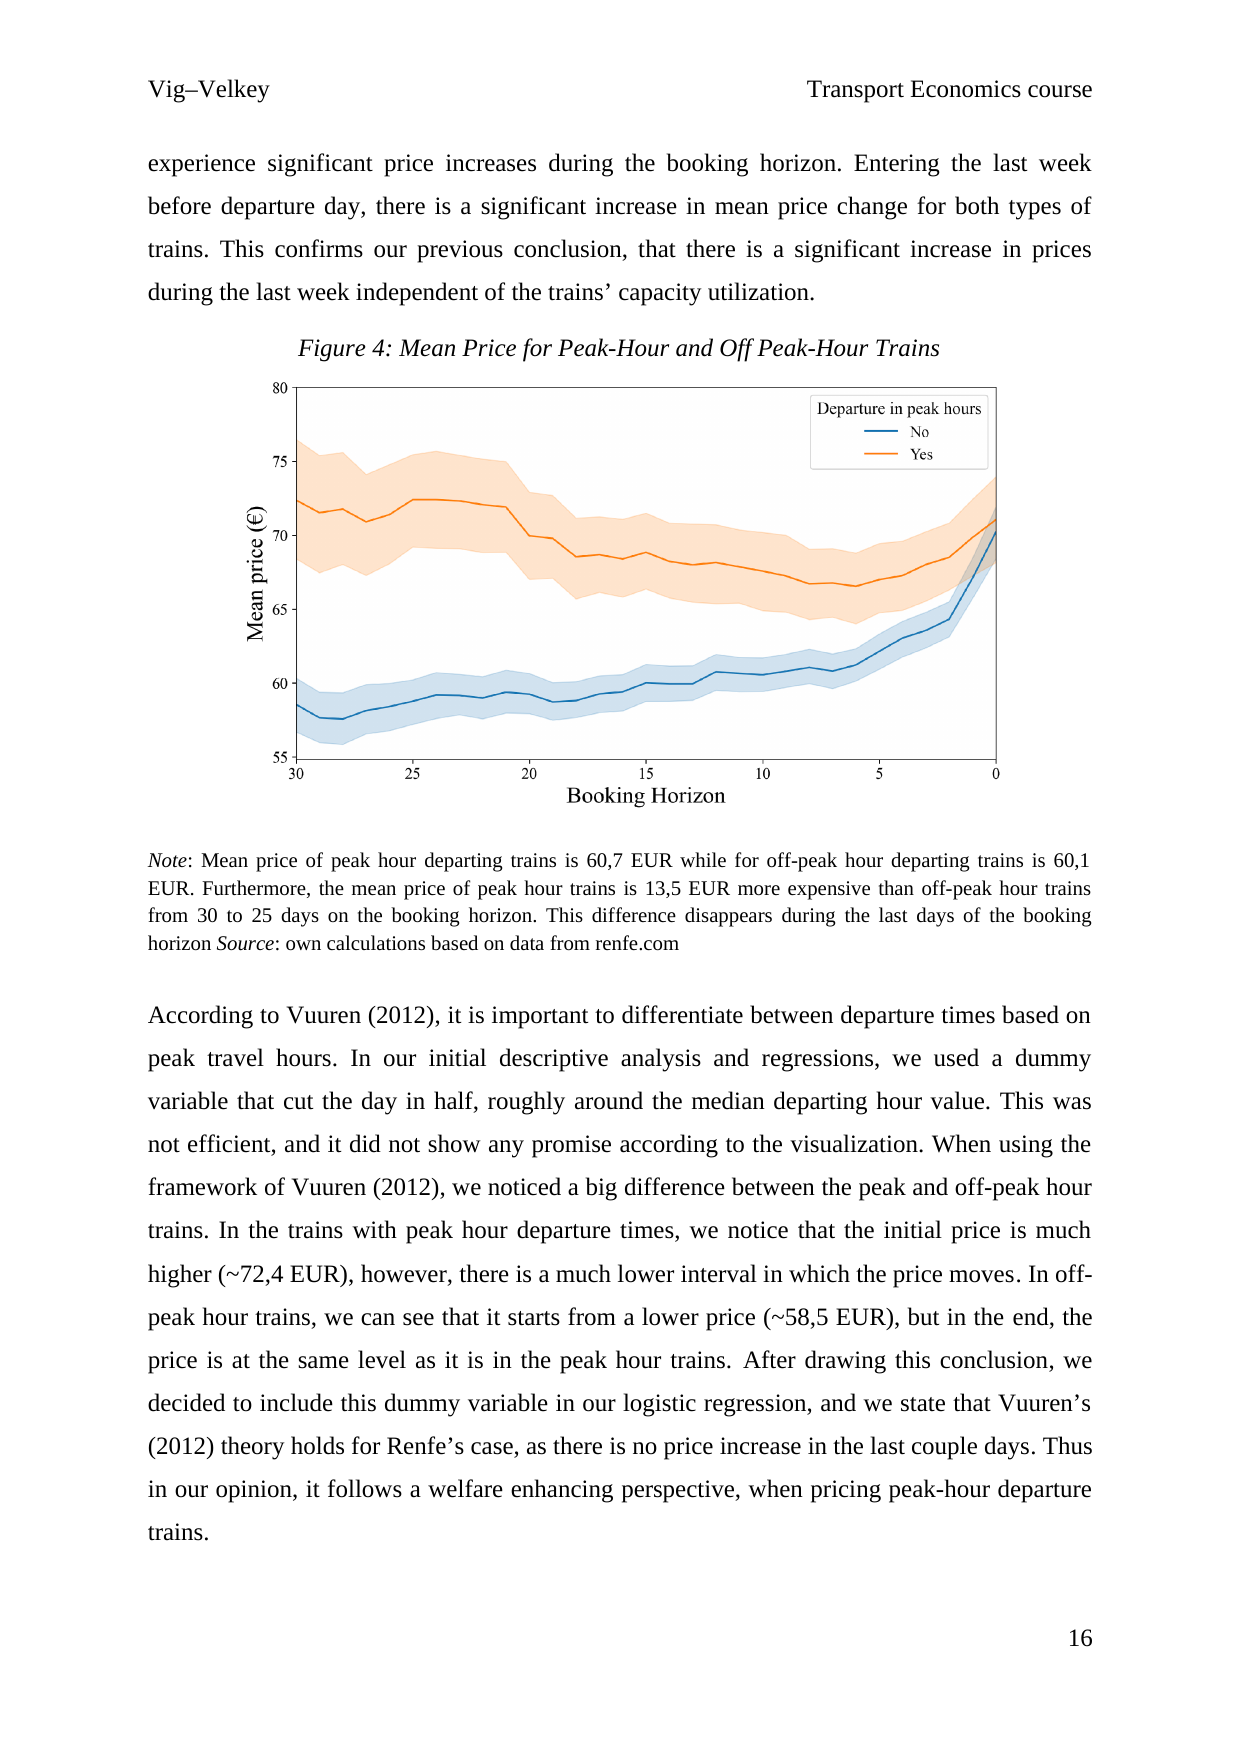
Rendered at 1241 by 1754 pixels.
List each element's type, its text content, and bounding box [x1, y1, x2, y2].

text Figure 4: Mean Price for Peak-Hour and Off Peak-Hour Trains [148, 333, 1093, 361]
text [148, 148, 1093, 306]
text Note: Mean price of peak hour departing trains is 60,7 EUR while for off-peak hour departing trains is 60,1 EUR. Furthermore, the mean price of peak hour trains is 13,5 EUR more expensive than off-peak hour trains from 30 to 25 days on the booking horizon. This difference disappears during the last days of the booking horizon Source: own calculations based on data from renfe.com [148, 848, 1093, 955]
text According to Vuuren (2012), it is important to differentiate between departure times based on peak travel hours. In our initial descriptive analysis and regressions, we used a dummy variable that cut the day in half, roughly around the median departing hour value. This was not efficient, and it did not show any promise according to the visualization. When using the framework of Vuuren (2012), we noticed a big difference between the peak and off-peak hour trains. In the trains with peak hour departure times, we notice that the initial price is much higher (~72,4 EUR), however, there is a much lower interval in which the price moves. In off-peak hour trains, we can see that it starts from a lower price (~58,5 EUR), but in the end, the price is at the same level as it is in the peak hour trains. After drawing this conclusion, we decided to include this dummy variable in our logistic regression, and we state that Vuuren’s (2012) theory holds for Renfe’s case, as there is no price increase in the last couple days. Thus in our opinion, it follows a welfare enhancing perspective, when pricing peak-hour departure trains. [148, 1000, 1093, 1546]
picture [236, 378, 1004, 821]
